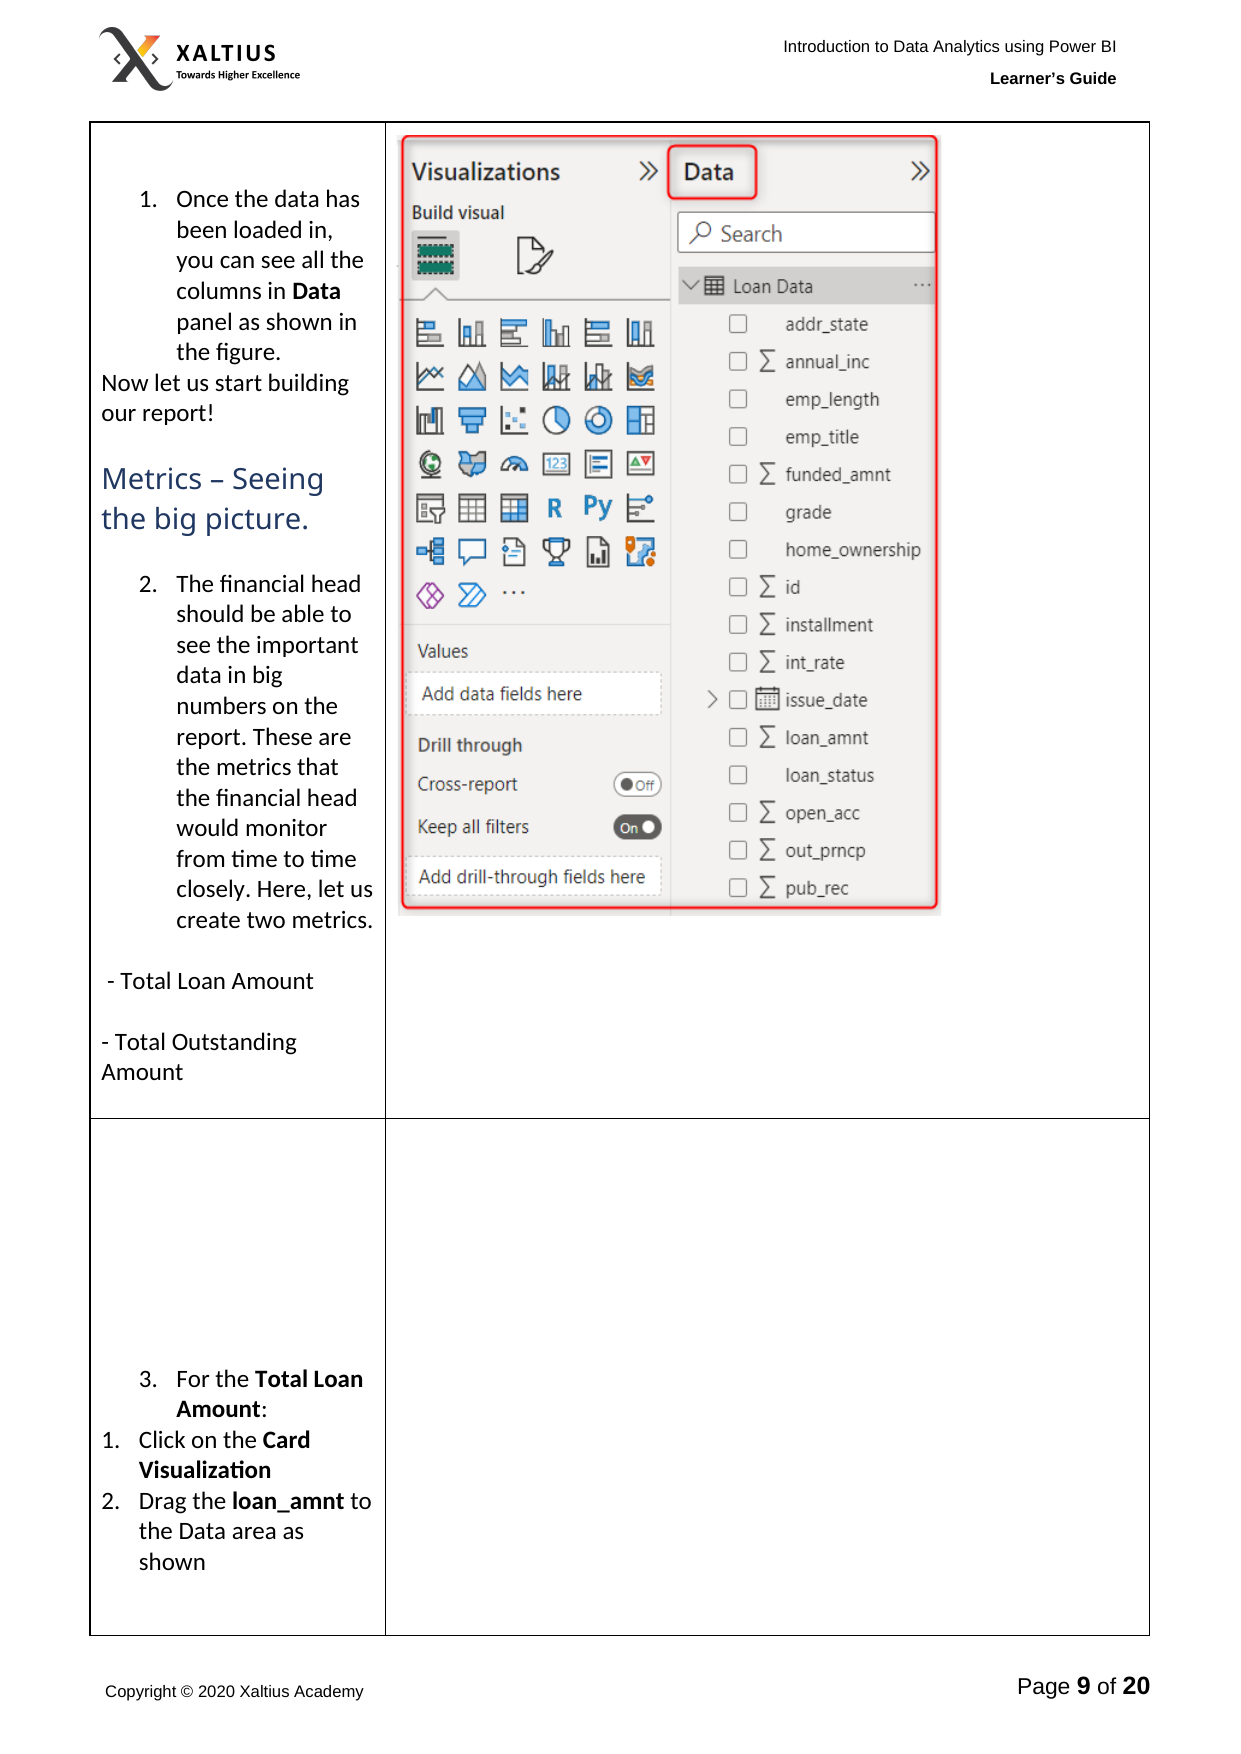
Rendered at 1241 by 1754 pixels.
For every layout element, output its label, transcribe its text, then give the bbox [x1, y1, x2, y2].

picture [90, 27, 307, 92]
picture [396, 135, 942, 916]
table_header [386, 123, 1149, 1117]
table_header Once the data has been loaded in, you can see all the columns in Data panel as shown in the figure. Now let us start building our report! Metrics – Seeing the big picture. The financial head should be able to see the important data in big numbers on the report. These are the metrics that the financial head would monitor from time to time closely. Here, let us create two metrics. - Total Loan Amount - Total Outstanding Amount [91, 123, 385, 1117]
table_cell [91, 1119, 385, 1635]
table_cell [386, 1119, 1149, 1635]
